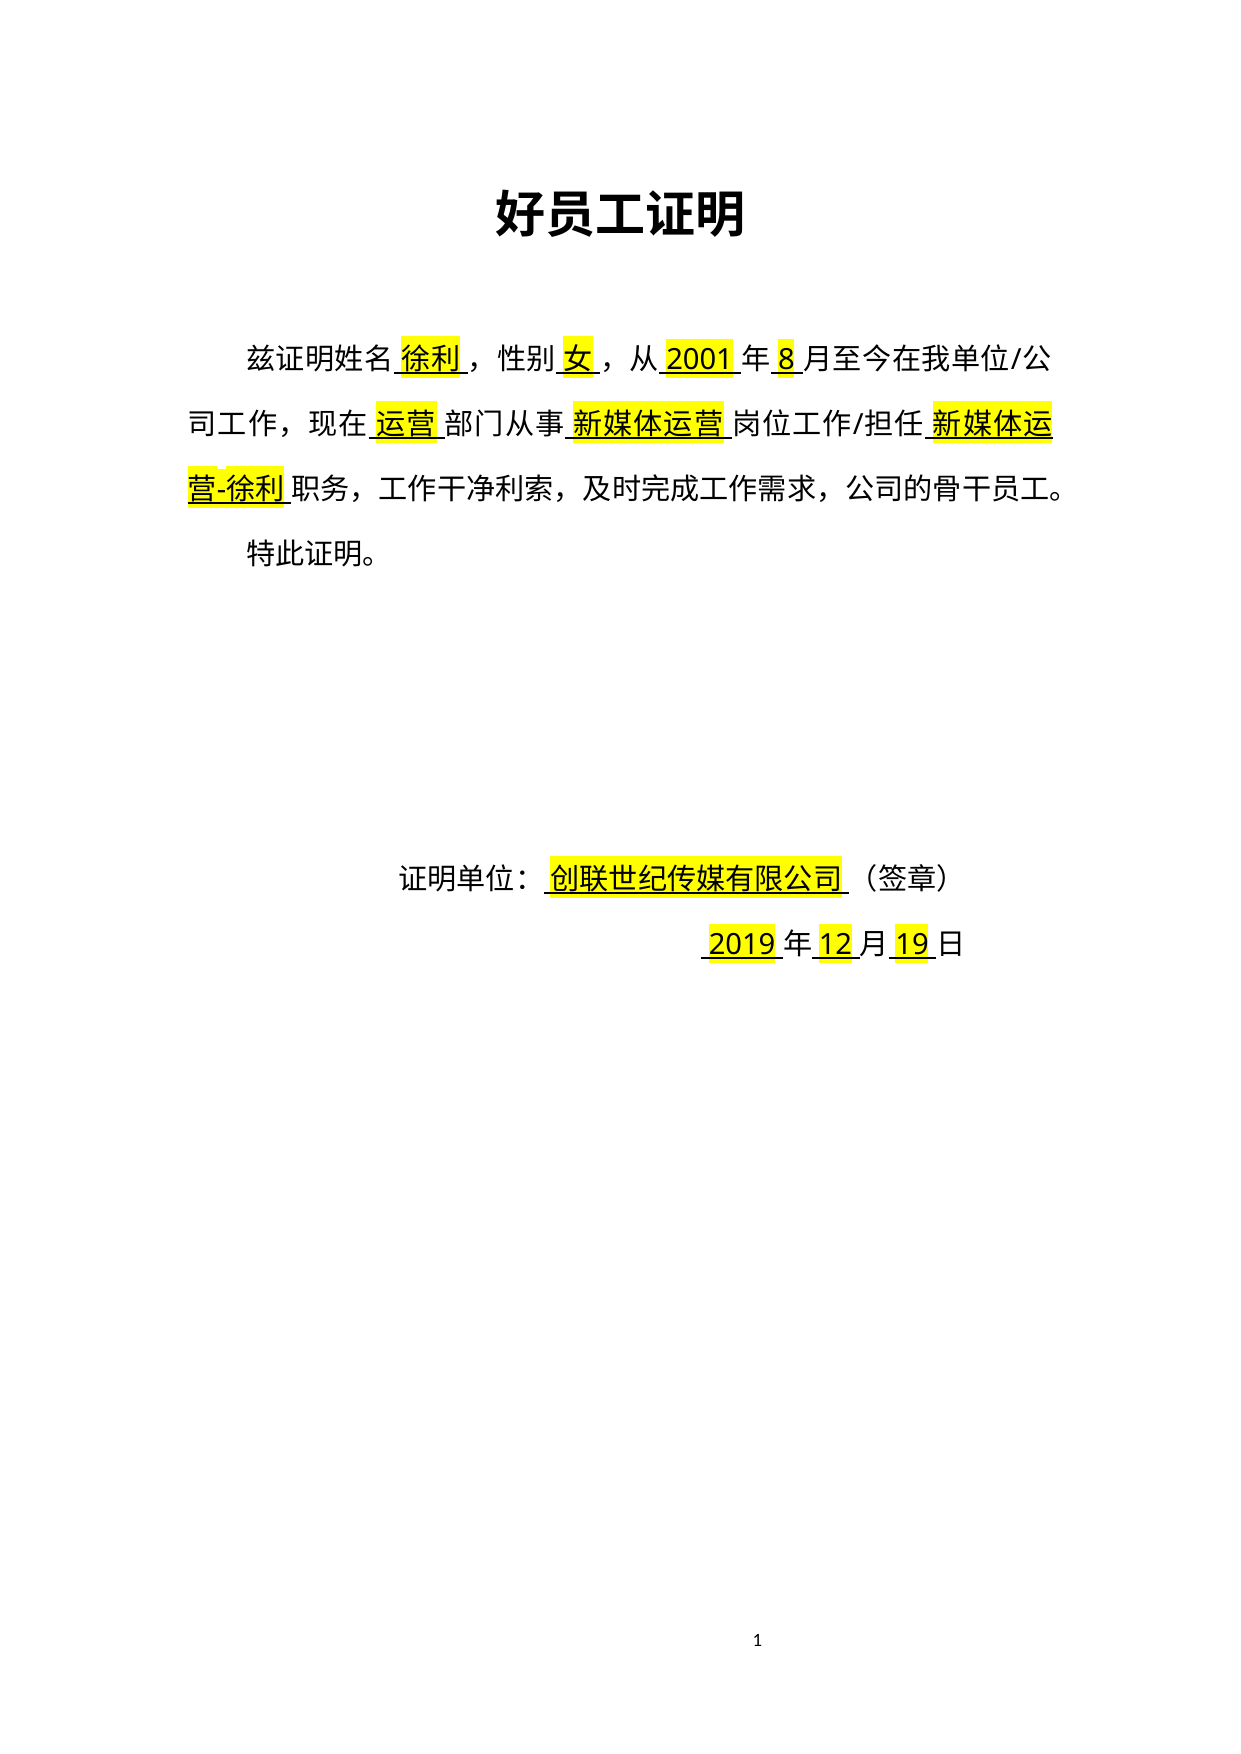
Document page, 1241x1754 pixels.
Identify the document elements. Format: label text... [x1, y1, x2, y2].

text 兹证明姓名 徐利 ，性别 女 ，从 2001 年 8 月至今在我单位/公司工作，现在 运营 部门从事 新媒体运营 岗位工作/担任 新媒体运营-徐利 职务，工作干净利索，及时完成工作需求，公司的骨干员工。 [187, 324, 1053, 519]
text 证明单位： 创联世纪传媒有限公司 （签章） [187, 844, 965, 909]
text 特此证明。 [187, 519, 1053, 584]
text 2019 年 12 月 19 日 [187, 909, 965, 974]
text 好员工证明 [187, 162, 1053, 259]
